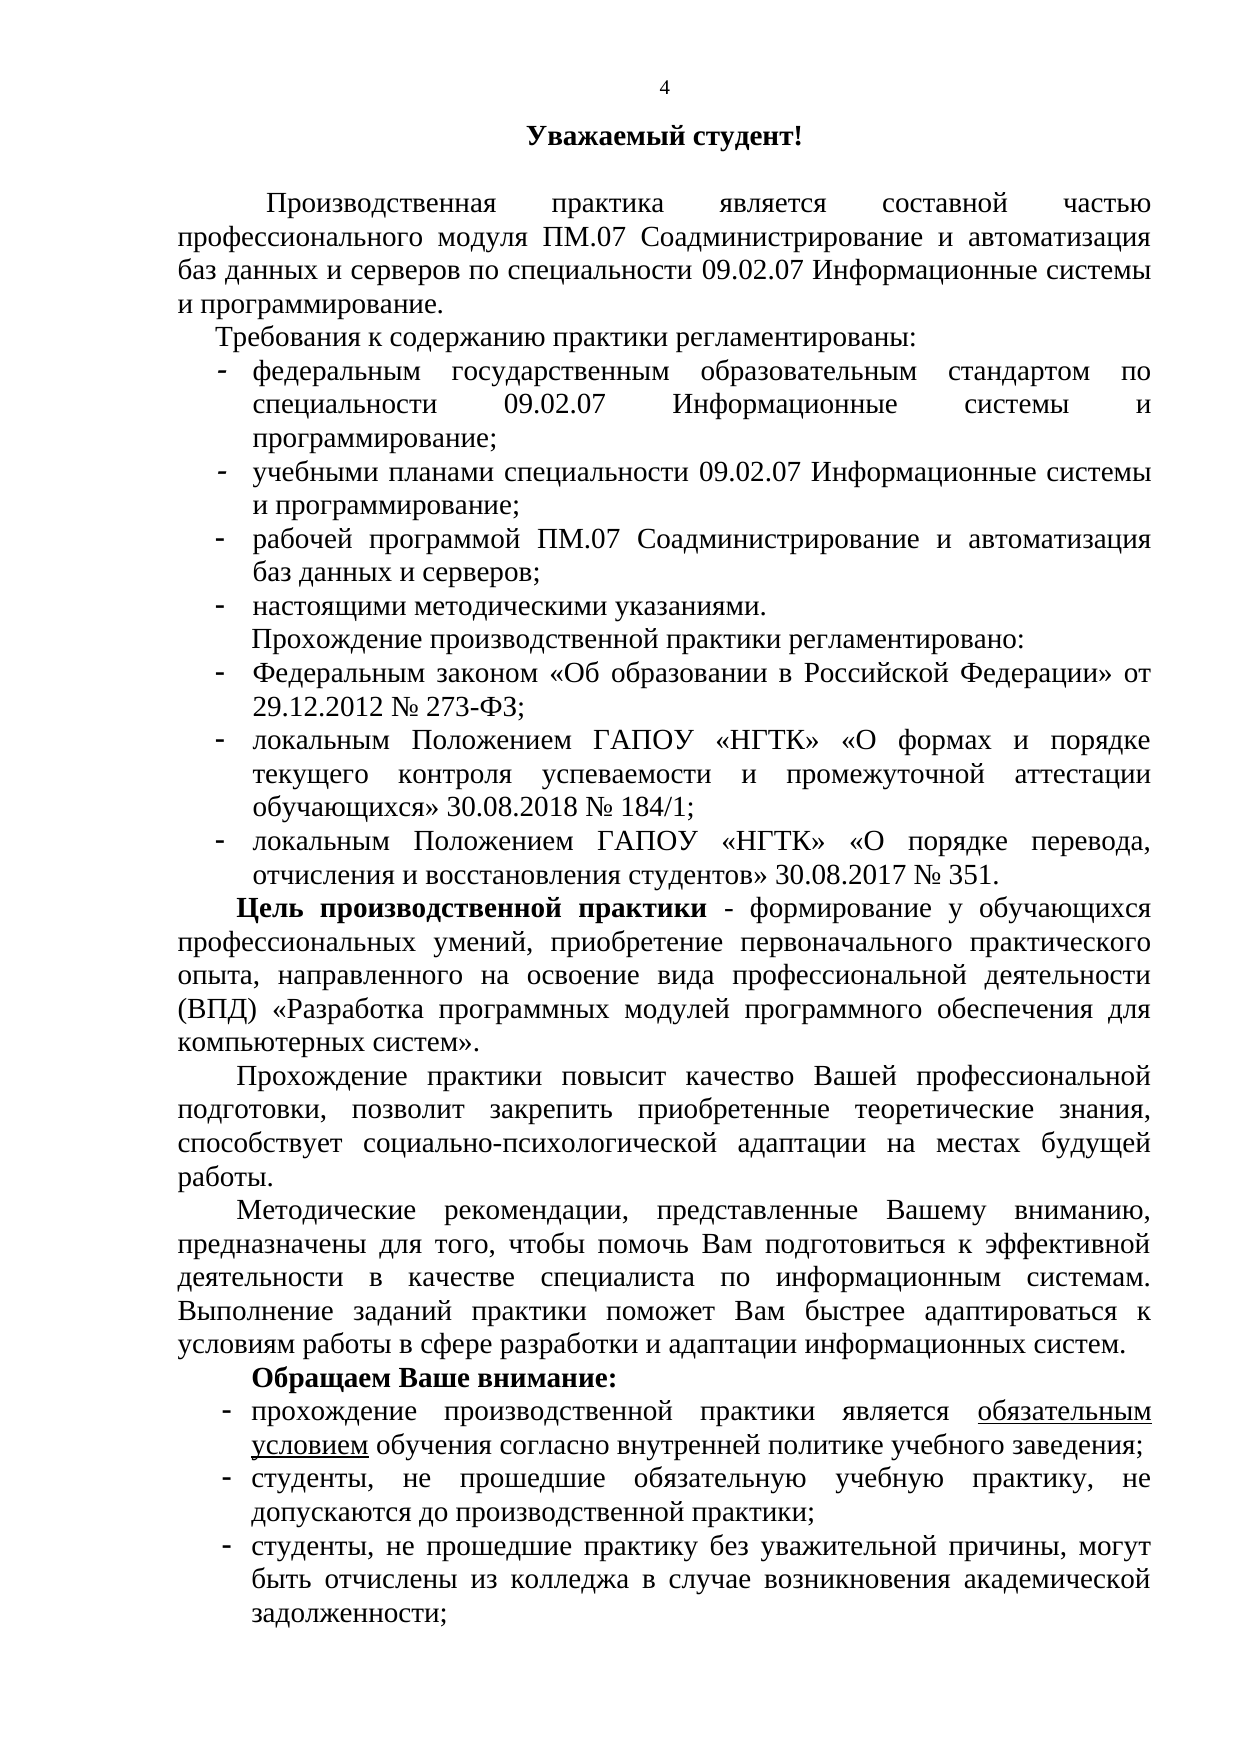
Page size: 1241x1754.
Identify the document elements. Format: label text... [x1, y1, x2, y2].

text Методические рекомендации, представленные Вашему вниманию, предназначены для того, чтобы помочь Вам подготовиться к эффективной деятельности в качестве специалиста по информационным системам. Выполнение заданий практики поможет Вам быстрее адаптироваться к условиям работы в сфере разработки и адаптации информационных систем. [177, 1192, 1152, 1360]
text Производственная практика является составной частью профессионального модуля ПМ.07 Соадминистрирование и автоматизация баз данных и серверов по специальности 09.02.07 Информационные системы и программирование. [177, 185, 1152, 319]
text Прохождение практики повысит качество Вашей профессиональной подготовки, позволит закрепить приобретенные теоретические знания, способствует социально-психологической адаптации на местах будущей работы. [177, 1058, 1152, 1192]
list студенты, не прошедшие практику без уважительной причины, могут быть отчислены из колледжа в случае возникновения академической задолженности; [222, 1528, 1152, 1628]
text Прохождение производственной практики регламентировано: [177, 622, 1152, 655]
list федеральным государственным образовательным стандартом по специальности 09.02.07 Информационные системы и программирование; [215, 353, 1152, 454]
text Уважаемый студент! [177, 118, 1152, 152]
list локальным Положением ГАПОУ «НГТК» «О порядке перевода, отчисления и восстановления студентов» 30.08.2017 № 351. [215, 823, 1152, 890]
text Обращаем Ваше внимание: [177, 1360, 1152, 1393]
list студенты, не прошедшие обязательную учебную практику, не допускаются до производственной практики; [222, 1461, 1152, 1528]
list Федеральным законом «Об образовании в Российской Федерации» от 29.12.2012 № 273-ФЗ; [215, 655, 1152, 722]
list локальным Положением ГАПОУ «НГТК» «О формах и порядке текущего контроля успеваемости и промежуточной аттестации обучающихся» 30.08.2018 № 184/1; [215, 722, 1152, 823]
list учебными планами специальности 09.02.07 Информационные системы и программирование; [215, 454, 1152, 521]
text Цель производственной практики - формирование у обучающихся профессиональных умений, приобретение первоначального практического опыта, направленного на освоение вида профессиональной деятельности (ВПД) «Разработка программных модулей программного обеспечения для компьютерных систем». [177, 890, 1152, 1058]
text Требования к содержанию практики регламентированы: [177, 319, 1152, 353]
list рабочей программой ПМ.07 Соадминистрирование и автоматизация баз данных и серверов; [215, 521, 1152, 588]
list прохождение производственной практики является обязательным условием обучения согласно внутренней политике учебного заведения; [222, 1393, 1152, 1461]
list настоящими методическими указаниями. [215, 588, 1152, 622]
